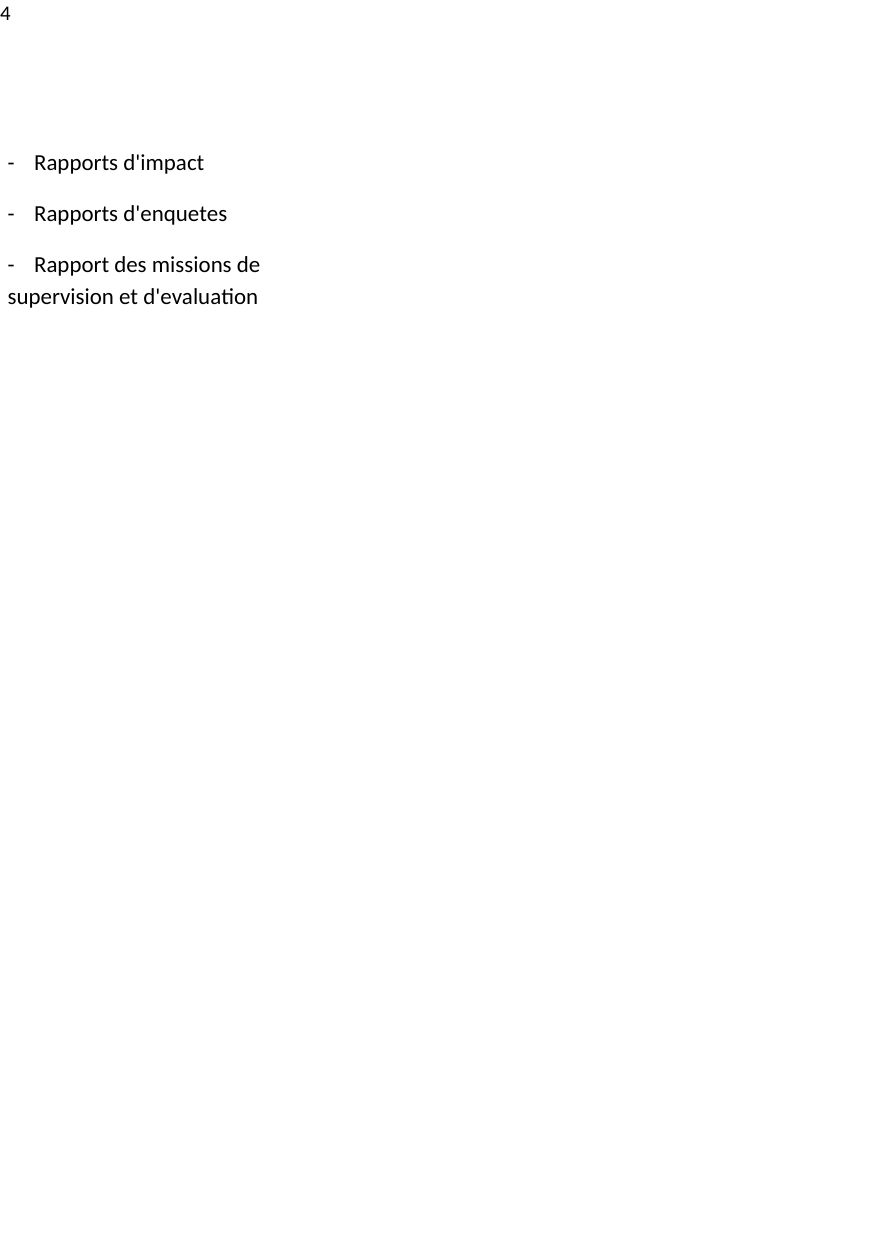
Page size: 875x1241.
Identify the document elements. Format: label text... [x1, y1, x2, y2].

list Rapports d'impact [7, 148, 361, 176]
list Rapport des missions de supervision et d'evaluation [7, 250, 361, 311]
list Rapports d'enquetes [7, 199, 361, 227]
